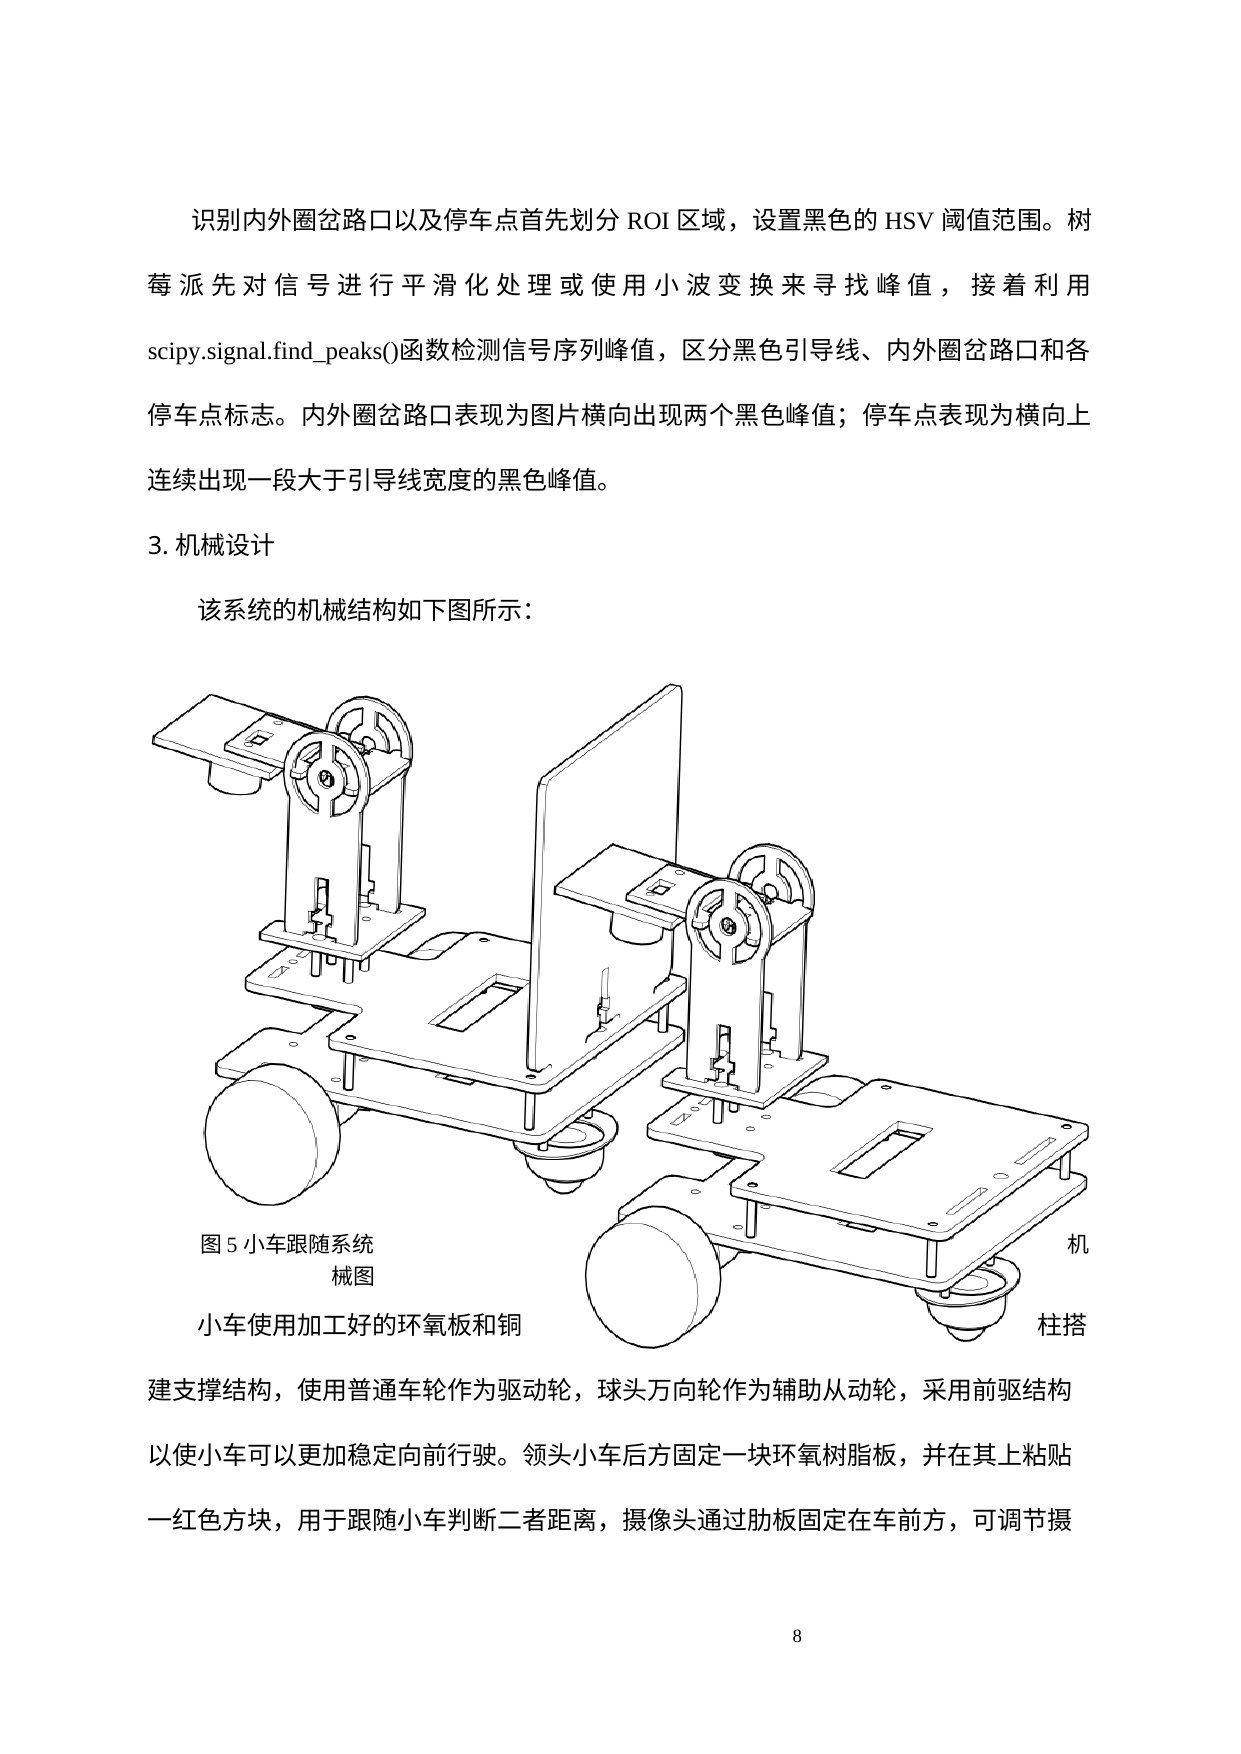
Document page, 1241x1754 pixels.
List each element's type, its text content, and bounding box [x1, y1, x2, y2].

text 识别内外圈岔路口以及停车点首先划分 ROI 区域，设置黑色的 HSV 阈值范围。树莓派先对信号进行平滑化处理或使用小波变换来寻找峰值，接着利用scipy.signal.find_peaks()函数检测信号序列峰值，区分黑色引导线、内外圈岔路口和各停车点标志。内外圈岔路口表现为图片横向出现两个黑色峰值；停车点表现为横向上连续出现一段大于引导线宽度的黑色峰值。 [148, 186, 1093, 511]
text 图 5 小车跟随系统机械图 [148, 1161, 594, 1291]
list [148, 1291, 1093, 1551]
text 图 5 小车跟随系统机械图 [1018, 1184, 1093, 1291]
text 该系统的机械结构如下图所示： [148, 576, 1093, 641]
text 3. 机械设计 [148, 511, 1093, 576]
picture [148, 679, 1096, 1353]
